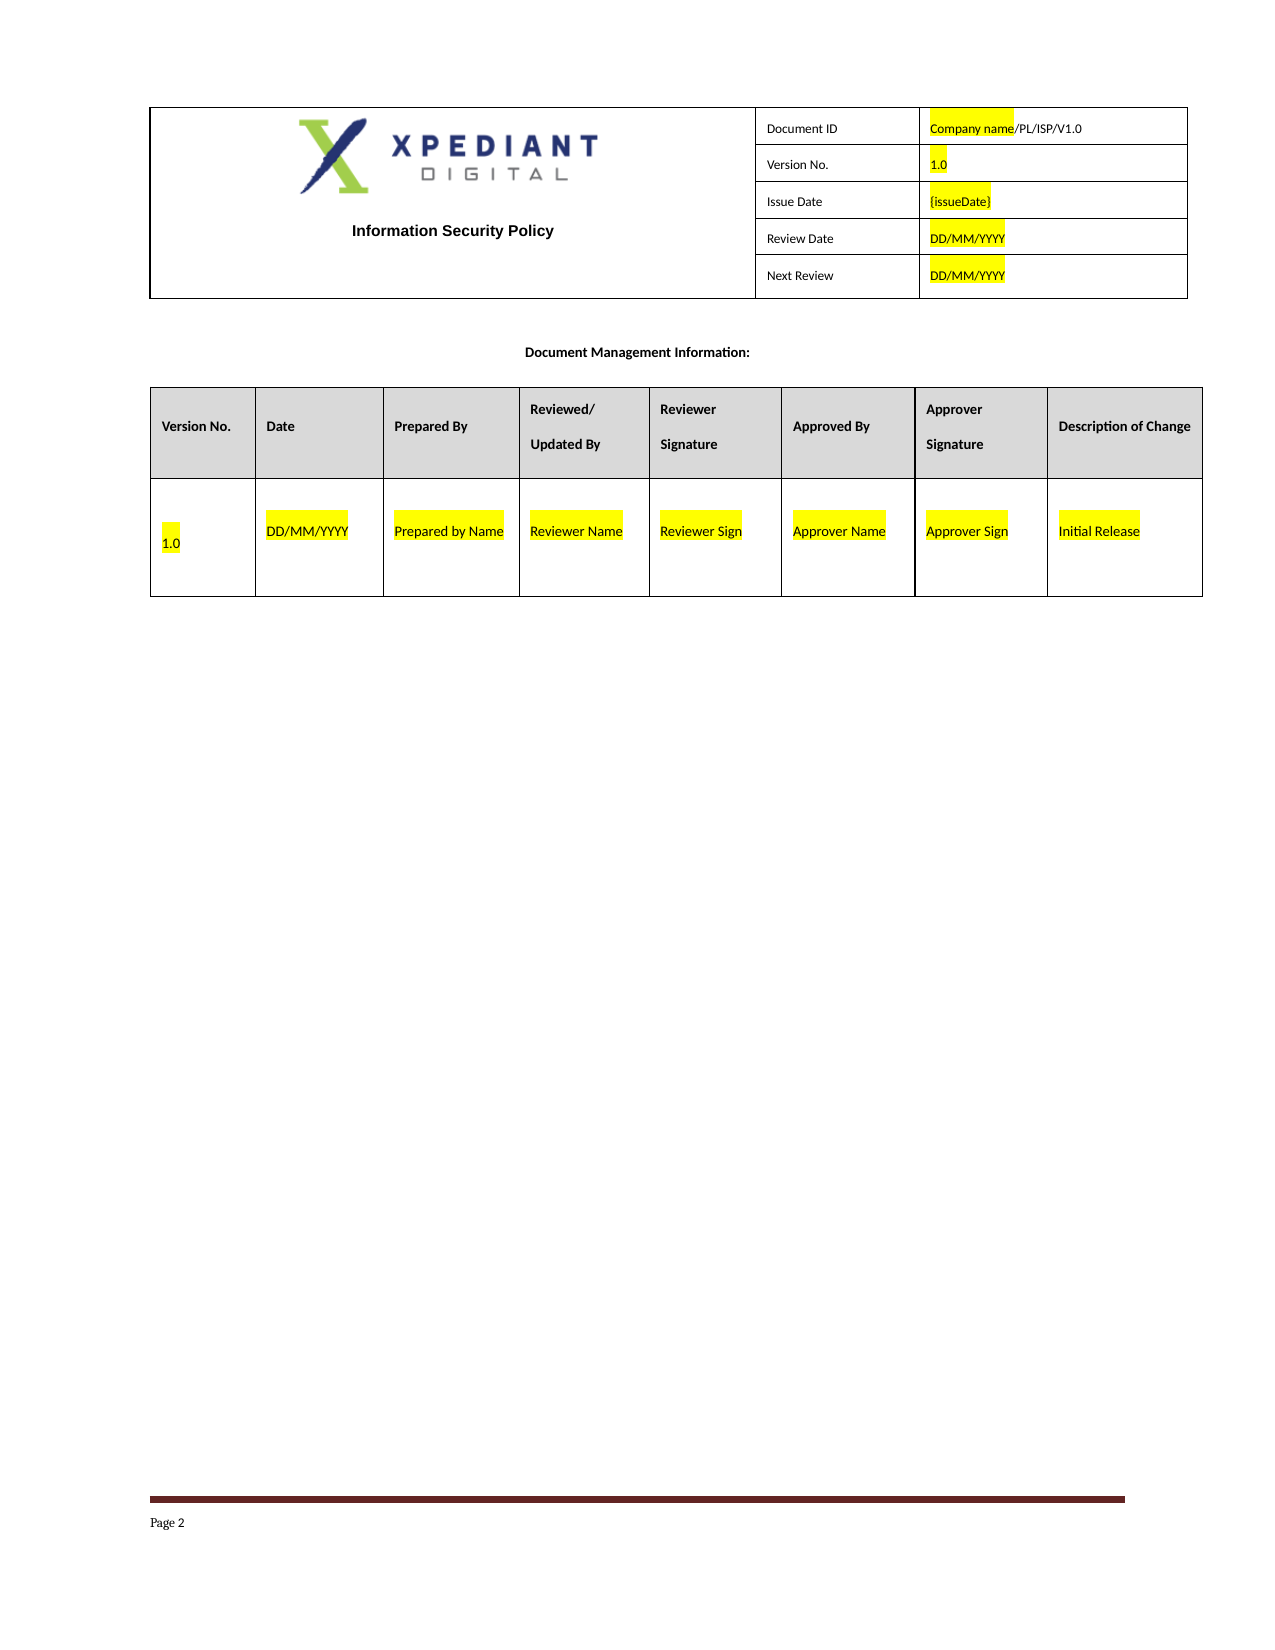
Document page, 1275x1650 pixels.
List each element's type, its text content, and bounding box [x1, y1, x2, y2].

table_header Reviewer Signature [650, 388, 781, 478]
table_cell Reviewer Sign [650, 479, 781, 596]
picture [285, 112, 620, 205]
table_header Version No. [151, 388, 255, 478]
table_cell Reviewer Name [520, 479, 649, 596]
table_cell Approver Sign [916, 479, 1047, 596]
table_cell Initial Release [1048, 479, 1202, 596]
table_header Date [256, 388, 383, 478]
table_header Approved By [782, 388, 914, 478]
table_header Description of Change [1048, 388, 1202, 478]
text Document Management Information: [150, 331, 1125, 361]
table_cell Prepared by Name [384, 479, 519, 596]
table_header Prepared By [384, 388, 519, 478]
table_header Approver Signature [916, 388, 1047, 478]
table_cell Approver Name [782, 479, 914, 596]
table_cell DD/MM/YYYY [256, 479, 383, 596]
table_header Reviewed/ Updated By [520, 388, 649, 478]
table_cell 1.0 [151, 479, 255, 596]
